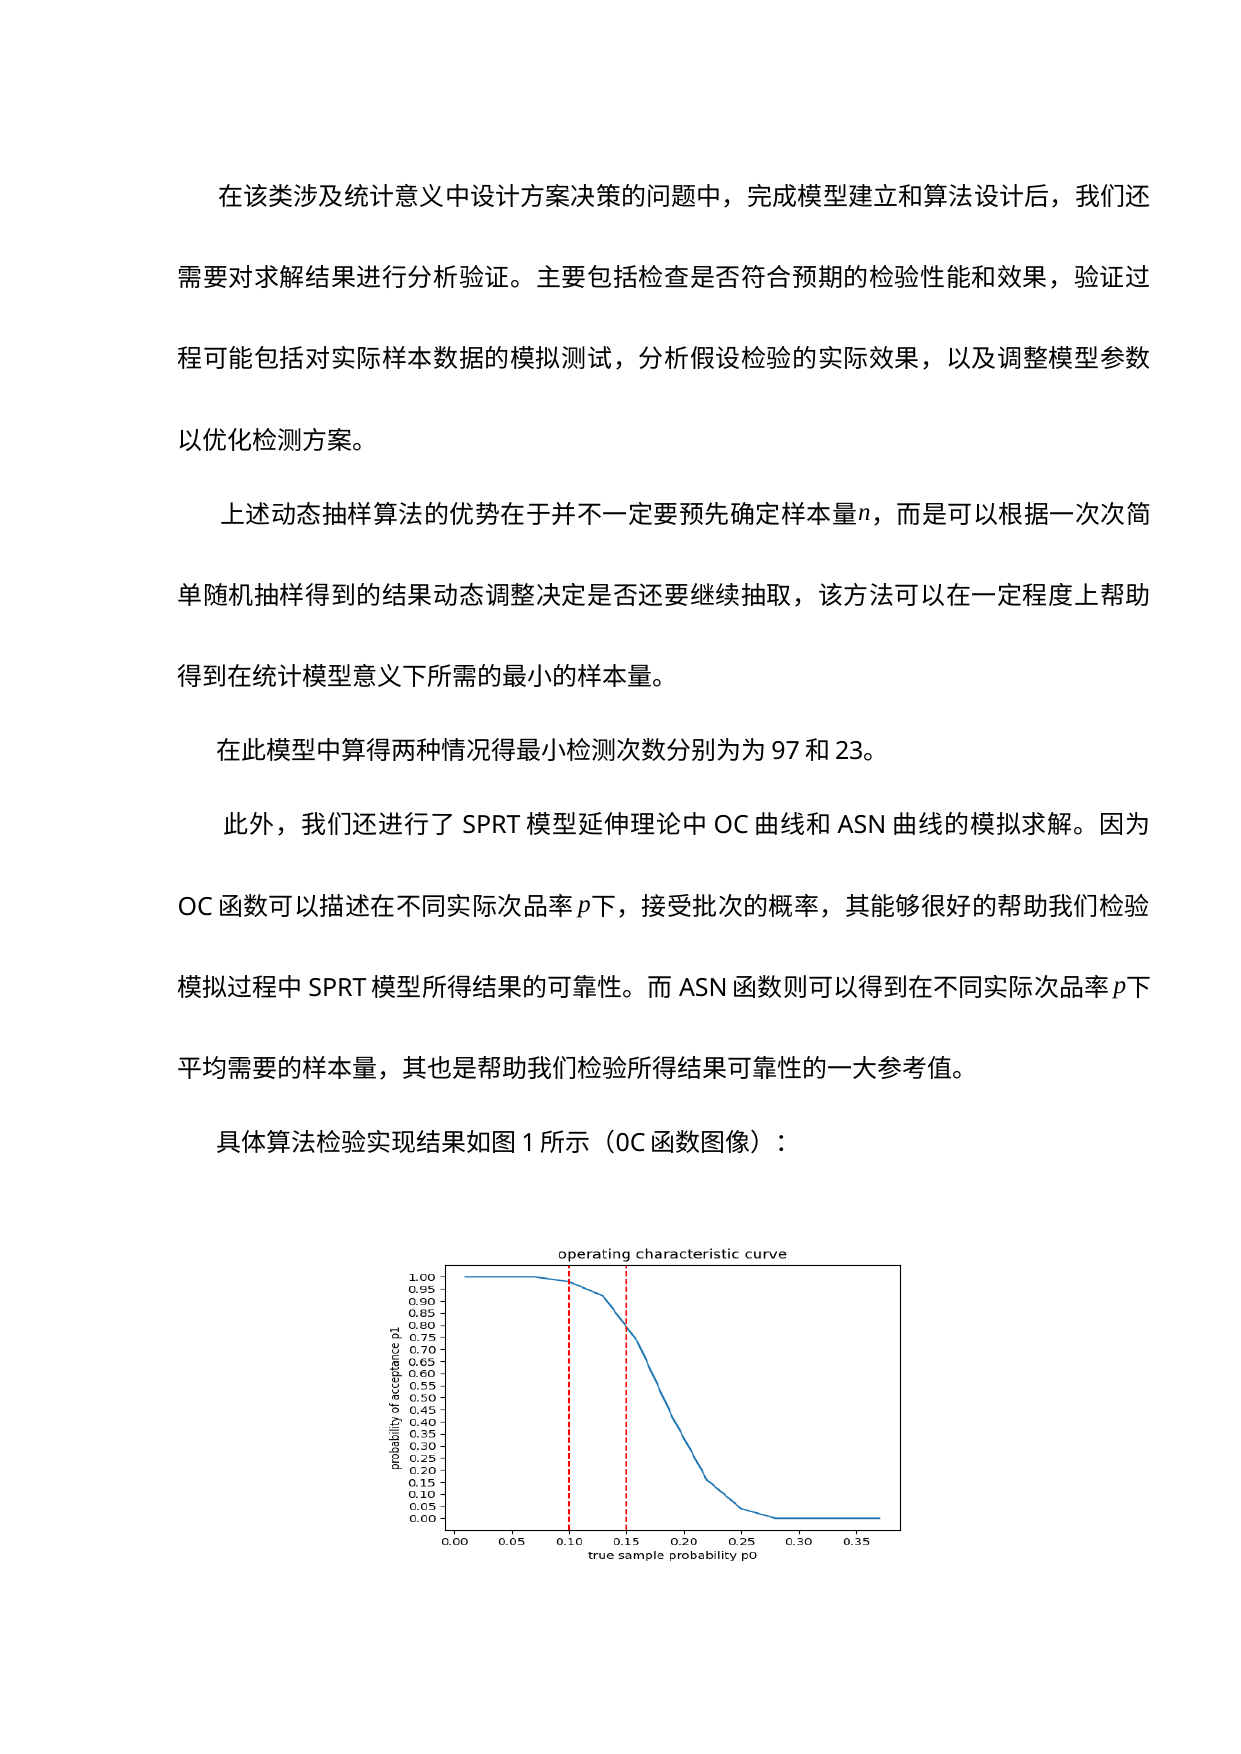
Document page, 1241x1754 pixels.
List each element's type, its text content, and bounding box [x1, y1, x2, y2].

picture [371, 1223, 958, 1568]
text 此外，我们还进行了SPRT模型延伸理论中OC曲线和ASN曲线的模拟求解。因为OC函数可以描述在不同实际次品率下，接受批次的概率，其能够很好的帮助我们检验模拟过程中SPRT模型所得结果的可靠性。而ASN函数则可以得到在不同实际次品率下平均需要的样本量，其也是帮助我们检验所得结果可靠性的一大参考值。 [177, 790, 1152, 1099]
text 在此模型中算得两种情况得最小检测次数分别为为97和23。 [177, 716, 1152, 781]
text 上述动态抽样算法的优势在于并不一定要预先确定样本量，而是可以根据一次次简单随机抽样得到的结果动态调整决定是否还要继续抽取，该方法可以在一定程度上帮助得到在统计模型意义下所需的最小的样本量。 [177, 480, 1152, 707]
text 具体算法检验实现结果如图1所示（0C函数图像）： [177, 1108, 1152, 1173]
text 在该类涉及统计意义中设计方案决策的问题中，完成模型建立和算法设计后，我们还需要对求解结果进行分析验证。主要包括检查是否符合预期的检验性能和效果，验证过程可能包括对实际样本数据的模拟测试，分析假设检验的实际效果，以及调整模型参数以优化检测方案。 [177, 162, 1152, 471]
